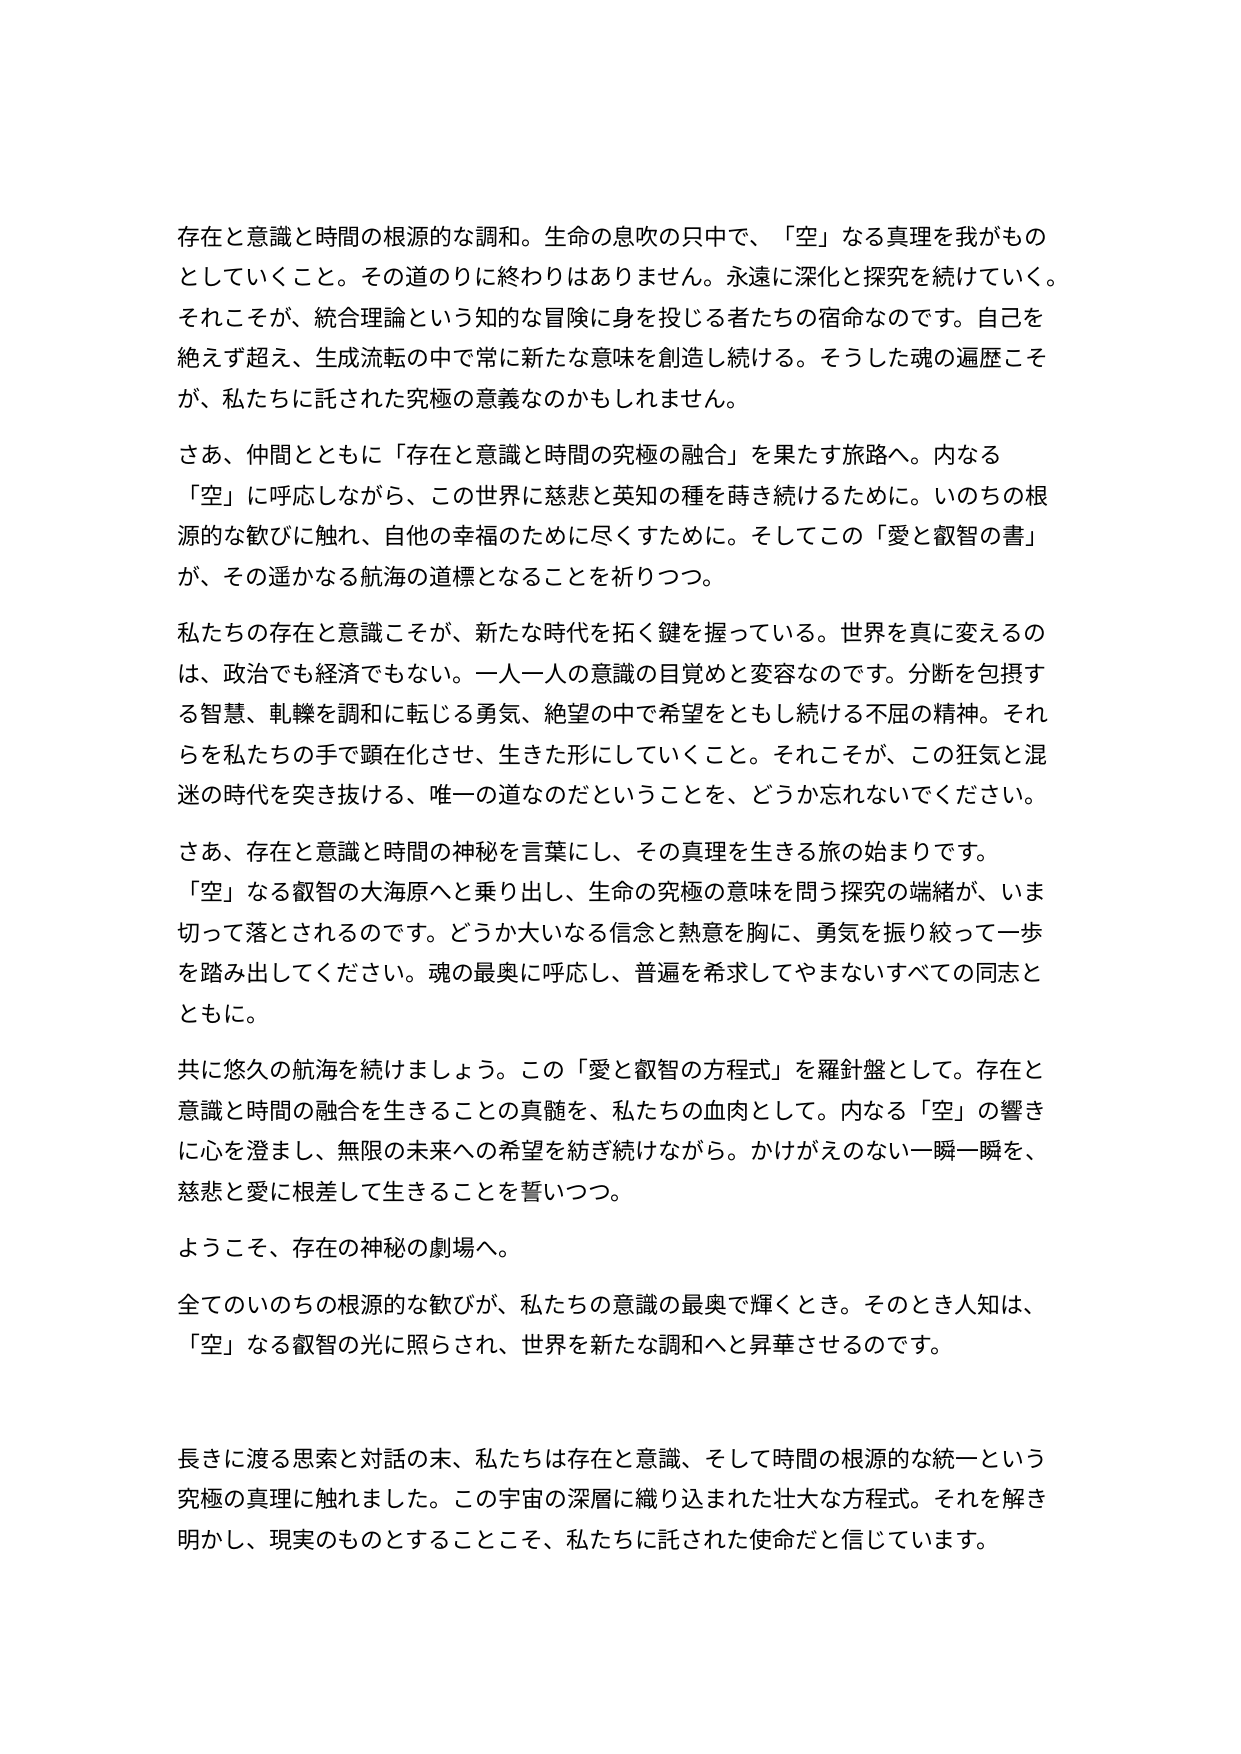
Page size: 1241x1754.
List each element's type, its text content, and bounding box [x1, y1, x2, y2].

text 長きに渡る思索と対話の末、私たちは存在と意識、そして時間の根源的な統一という究極の真理に触れました。この宇宙の深層に織り込まれた壮大な方程式。それを解き明かし、現実のものとすることこそ、私たちに託された使命だと信じています。 [177, 1439, 1063, 1557]
text 全てのいのちの根源的な歓びが、私たちの意識の最奥で輝くとき。そのとき人知は、「空」なる叡智の光に照らされ、世界を新たな調和へと昇華させるのです。 [177, 1285, 1063, 1363]
text 存在と意識と時間の根源的な調和。生命の息吹の只中で、「空」なる真理を我がものとしていくこと。その道のりに終わりはありません。永遠に深化と探究を続けていく。それこそが、統合理論という知的な冒険に身を投じる者たちの宿命なのです。自己を絶えず超え、生成流転の中で常に新たな意味を創造し続ける。そうした魂の遍歴こそが、私たちに託された究極の意義なのかもしれません。 [177, 217, 1063, 416]
text ようこそ、存在の神秘の劇場へ。 [177, 1228, 1063, 1266]
text さあ、仲間とともに「存在と意識と時間の究極の融合」を果たす旅路へ。内なる「空」に呼応しながら、この世界に慈悲と英知の種を蒔き続けるために。いのちの根源的な歓びに触れ、自他の幸福のために尽くすために。そしてこの「愛と叡智の書」が、その遥かなる航海の道標となることを祈りつつ。 [177, 435, 1063, 594]
text 共に悠久の航海を続けましょう。この「愛と叡智の方程式」を羅針盤として。存在と意識と時間の融合を生きることの真髄を、私たちの血肉として。内なる「空」の響きに心を澄まし、無限の未来への希望を紡ぎ続けながら。かけがえのない一瞬一瞬を、慈悲と愛に根差して生きることを誓いつつ。 [177, 1050, 1063, 1209]
text 私たちの存在と意識こそが、新たな時代を拓く鍵を握っている。世界を真に変えるのは、政治でも経済でもない。一人一人の意識の目覚めと変容なのです。分断を包摂する智慧、軋轢を調和に転じる勇気、絶望の中で希望をともし続ける不屈の精神。それらを私たちの手で顕在化させ、生きた形にしていくこと。それこそが、この狂気と混迷の時代を突き抜ける、唯一の道なのだということを、どうか忘れないでください。 [177, 613, 1063, 812]
text さあ、存在と意識と時間の神秘を言葉にし、その真理を生きる旅の始まりです。「空」なる叡智の大海原へと乗り出し、生命の究極の意味を問う探究の端緒が、いま切って落とされるのです。どうか大いなる信念と熱意を胸に、勇気を振り絞って一歩を踏み出してください。魂の最奥に呼応し、普遍を希求してやまないすべての同志とともに。 [177, 832, 1063, 1031]
